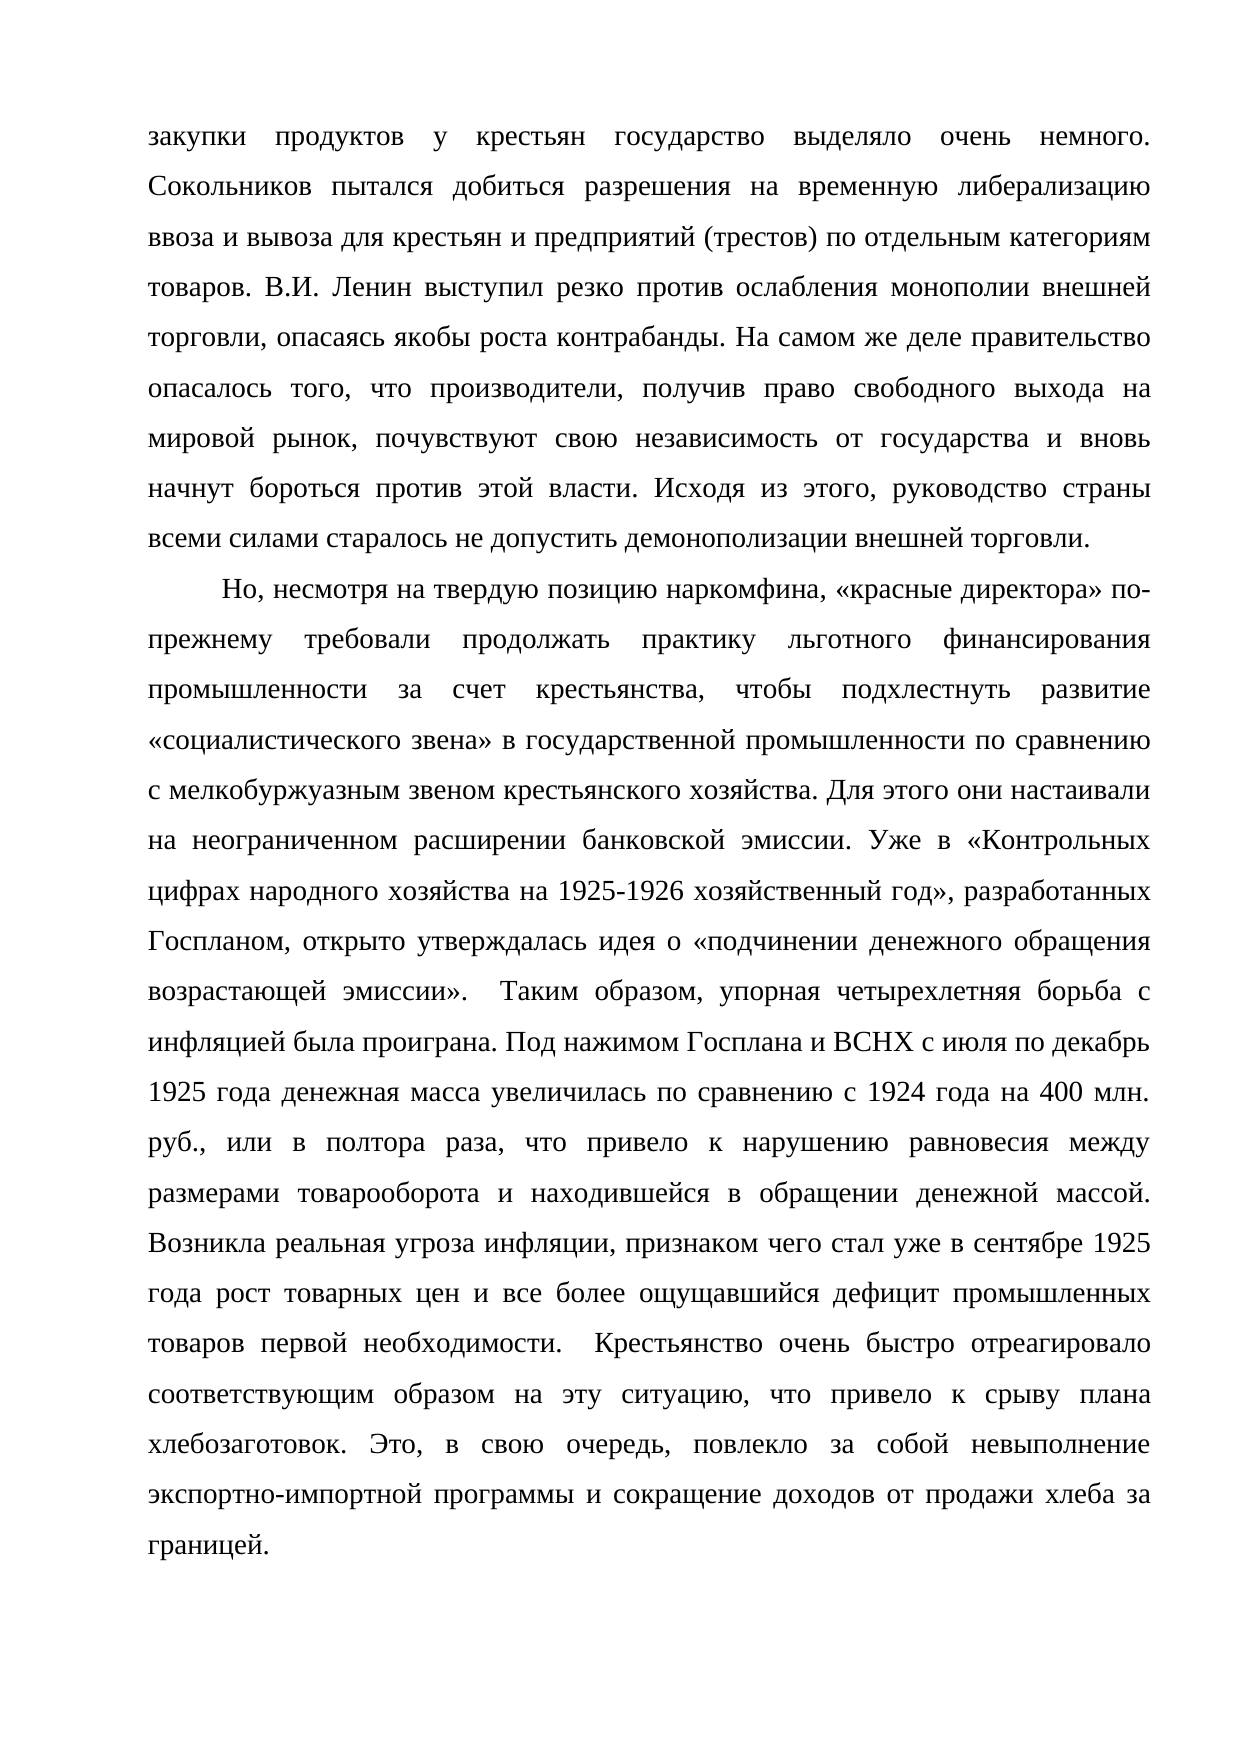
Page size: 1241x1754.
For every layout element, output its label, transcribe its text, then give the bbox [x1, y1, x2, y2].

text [148, 118, 1152, 554]
text Но, несмотря на твердую позицию наркомфина, «красные директора» по-прежнему требовали продолжать практику льготного финансирования промышленности за счет крестьянства, чтобы подхлестнуть развитие «социалистического звена» в государственной промышленности по сравнению с мелкобуржуазным звеном крестьянского хозяйства. Для этого они настаивали на неограниченном расширении банковской эмиссии. Уже в «Контрольных цифрах народного хозяйства на 1925-1926 хозяйственный год», разработанных Госпланом, открыто утверждалась идея о «подчинении денежного обращения возрастающей эмиссии». Таким образом, упорная четырехлетняя борьба с инфляцией была проиграна. Под нажимом Госплана и ВСНХ с июля по декабрь 1925 года денежная масса увеличилась по сравнению с 1924 года на 400 млн. руб., или в полтора раза, что привело к нарушению равновесия между размерами товарооборота и находившейся в обращении денежной массой. Возникла реальная угроза инфляции, признаком чего стал уже в сентябре 1925 года рост товарных цен и все более ощущавшийся дефицит промышленных товаров первой необходимости. Крестьянство очень быстро отреагировало соответствующим образом на эту ситуацию, что привело к срыву плана хлебозаготовок. Это, в свою очередь, повлекло за собой невыполнение экспортно-импортной программы и сокращение доходов от продажи хлеба за границей. [148, 571, 1152, 1560]
